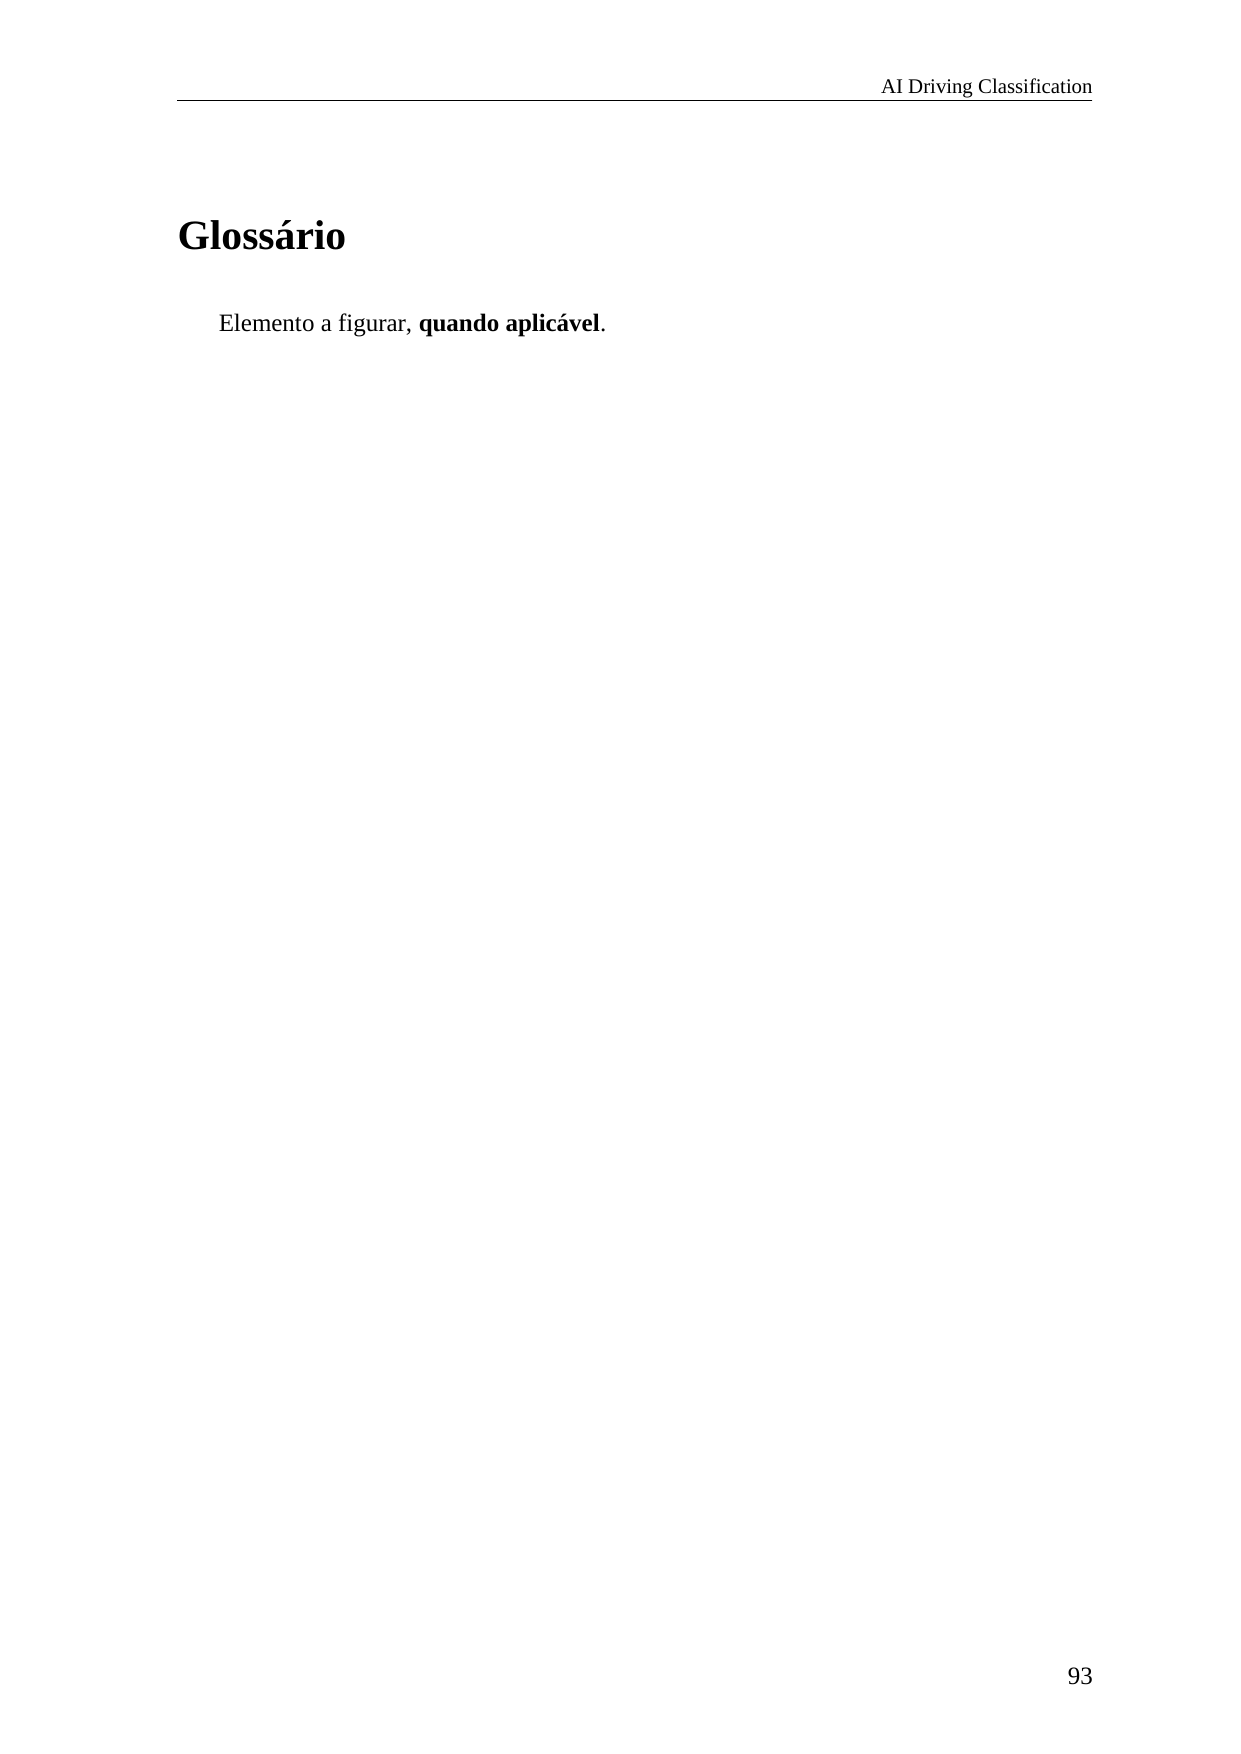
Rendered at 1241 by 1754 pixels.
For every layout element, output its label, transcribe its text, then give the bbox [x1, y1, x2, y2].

subtitle Glossário [177, 210, 1092, 258]
text Elemento a figurar, quando aplicável. [177, 308, 1092, 337]
